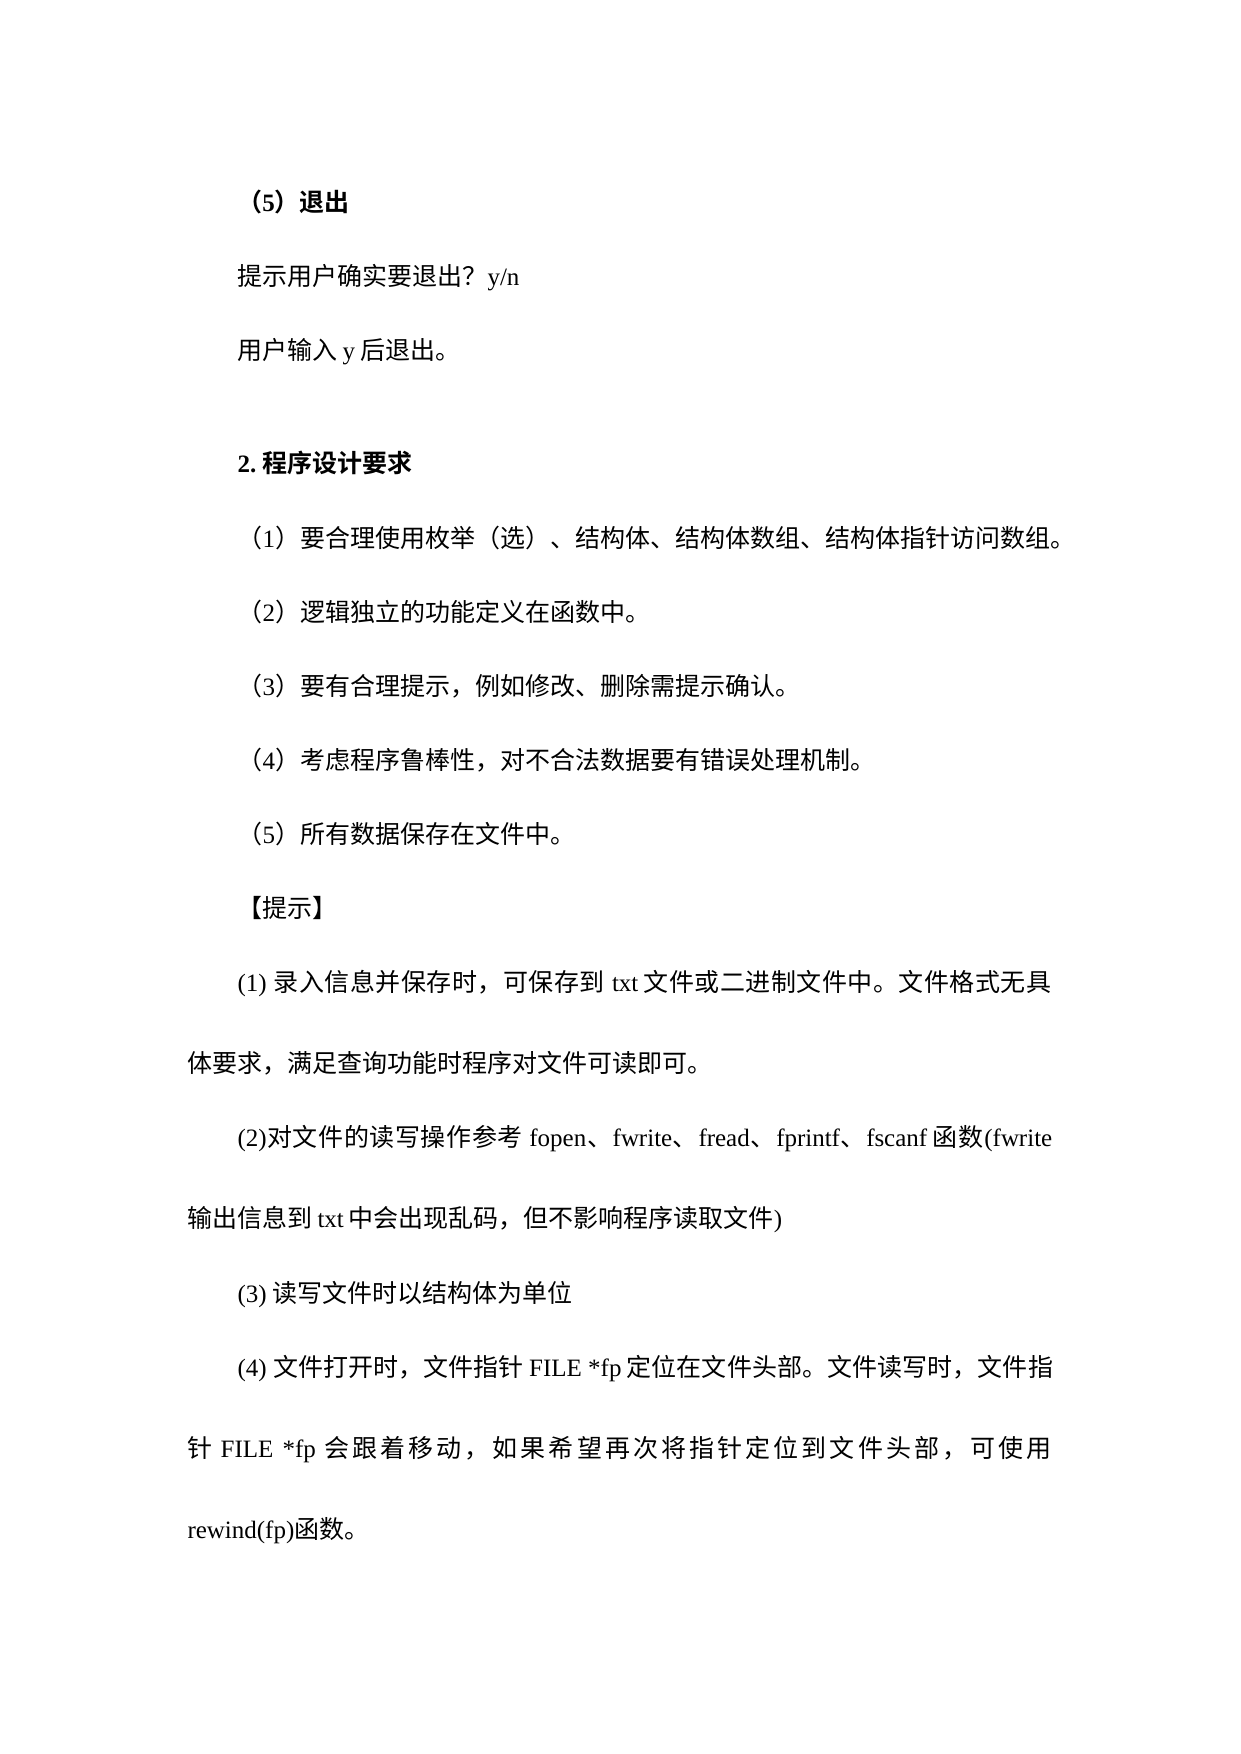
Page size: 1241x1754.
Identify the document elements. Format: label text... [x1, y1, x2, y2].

text 提示用户确实要退出？y/n [187, 242, 1053, 307]
text （4）考虑程序鲁棒性，对不合法数据要有错误处理机制。 [187, 726, 1053, 791]
text 【提示】 [237, 874, 1053, 939]
text （1）要合理使用枚举（选）、结构体、结构体数组、结构体指针访问数组。 [187, 504, 1053, 569]
text （2）逻辑独立的功能定义在函数中。 [187, 578, 1053, 643]
text 用户输入y后退出。 [187, 316, 1053, 381]
text （3）要有合理提示，例如修改、删除需提示确认。 [187, 652, 1053, 717]
text (2)对文件的读写操作参考fopen、fwrite、fread、fprintf、fscanf函数(fwrite输出信息到txt中会出现乱码，但不影响程序读取文件) [187, 1103, 1053, 1249]
text (4) 文件打开时，文件指针FILE *fp定位在文件头部。文件读写时，文件指针FILE *fp会跟着移动，如果希望再次将指针定位到文件头部，可使用rewind(fp)函数。 [187, 1333, 1053, 1560]
text （5）所有数据保存在文件中。 [187, 800, 1053, 865]
text (1) 录入信息并保存时，可保存到txt文件或二进制文件中。文件格式无具体要求，满足查询功能时程序对文件可读即可。 [187, 948, 1053, 1094]
text 2. 程序设计要求 [187, 429, 1053, 494]
text （5）退出 [237, 168, 1053, 233]
text (3) 读写文件时以结构体为单位 [187, 1259, 1053, 1324]
